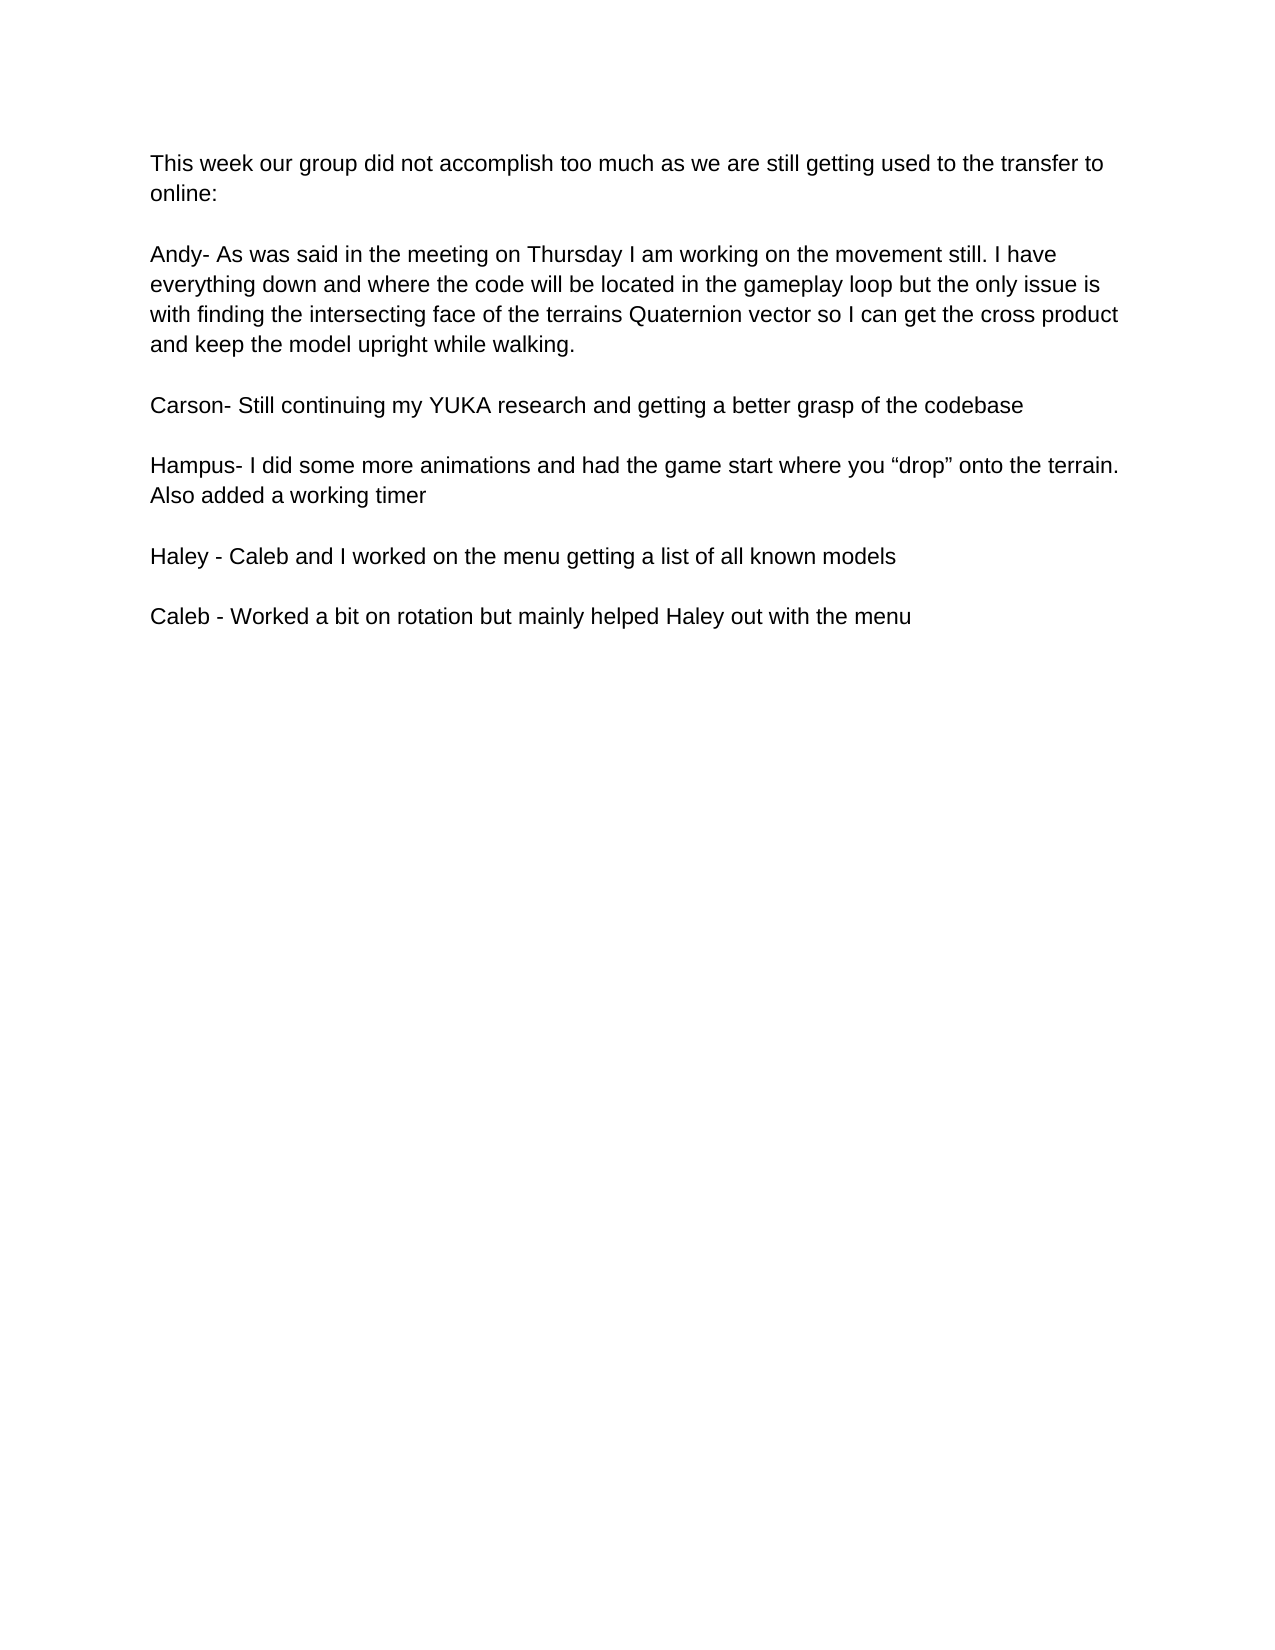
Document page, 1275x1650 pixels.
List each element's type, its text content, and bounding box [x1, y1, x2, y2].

text Haley - Caleb and I worked on the menu getting a list of all known models [150, 543, 1125, 569]
text Hampus- I did some more animations and had the game start where you “drop” onto the terrain. Also added a working timer [150, 452, 1125, 509]
text Carson- Still continuing my YUKA research and getting a better grasp of the codebase [150, 392, 1125, 418]
text Caleb - Worked a bit on rotation but mainly helped Haley out with the menu [150, 603, 1125, 629]
text This week our group did not accomplish too much as we are still getting used to the transfer to online: Andy- As was said in the meeting on Thursday I am working on the movement still. I have everything down and where the code will be located in the gameplay loop but the only issue is with finding the intersecting face of the terrains Quaternion vector so I can get the cross product and keep the model upright while walking. [150, 150, 1125, 358]
